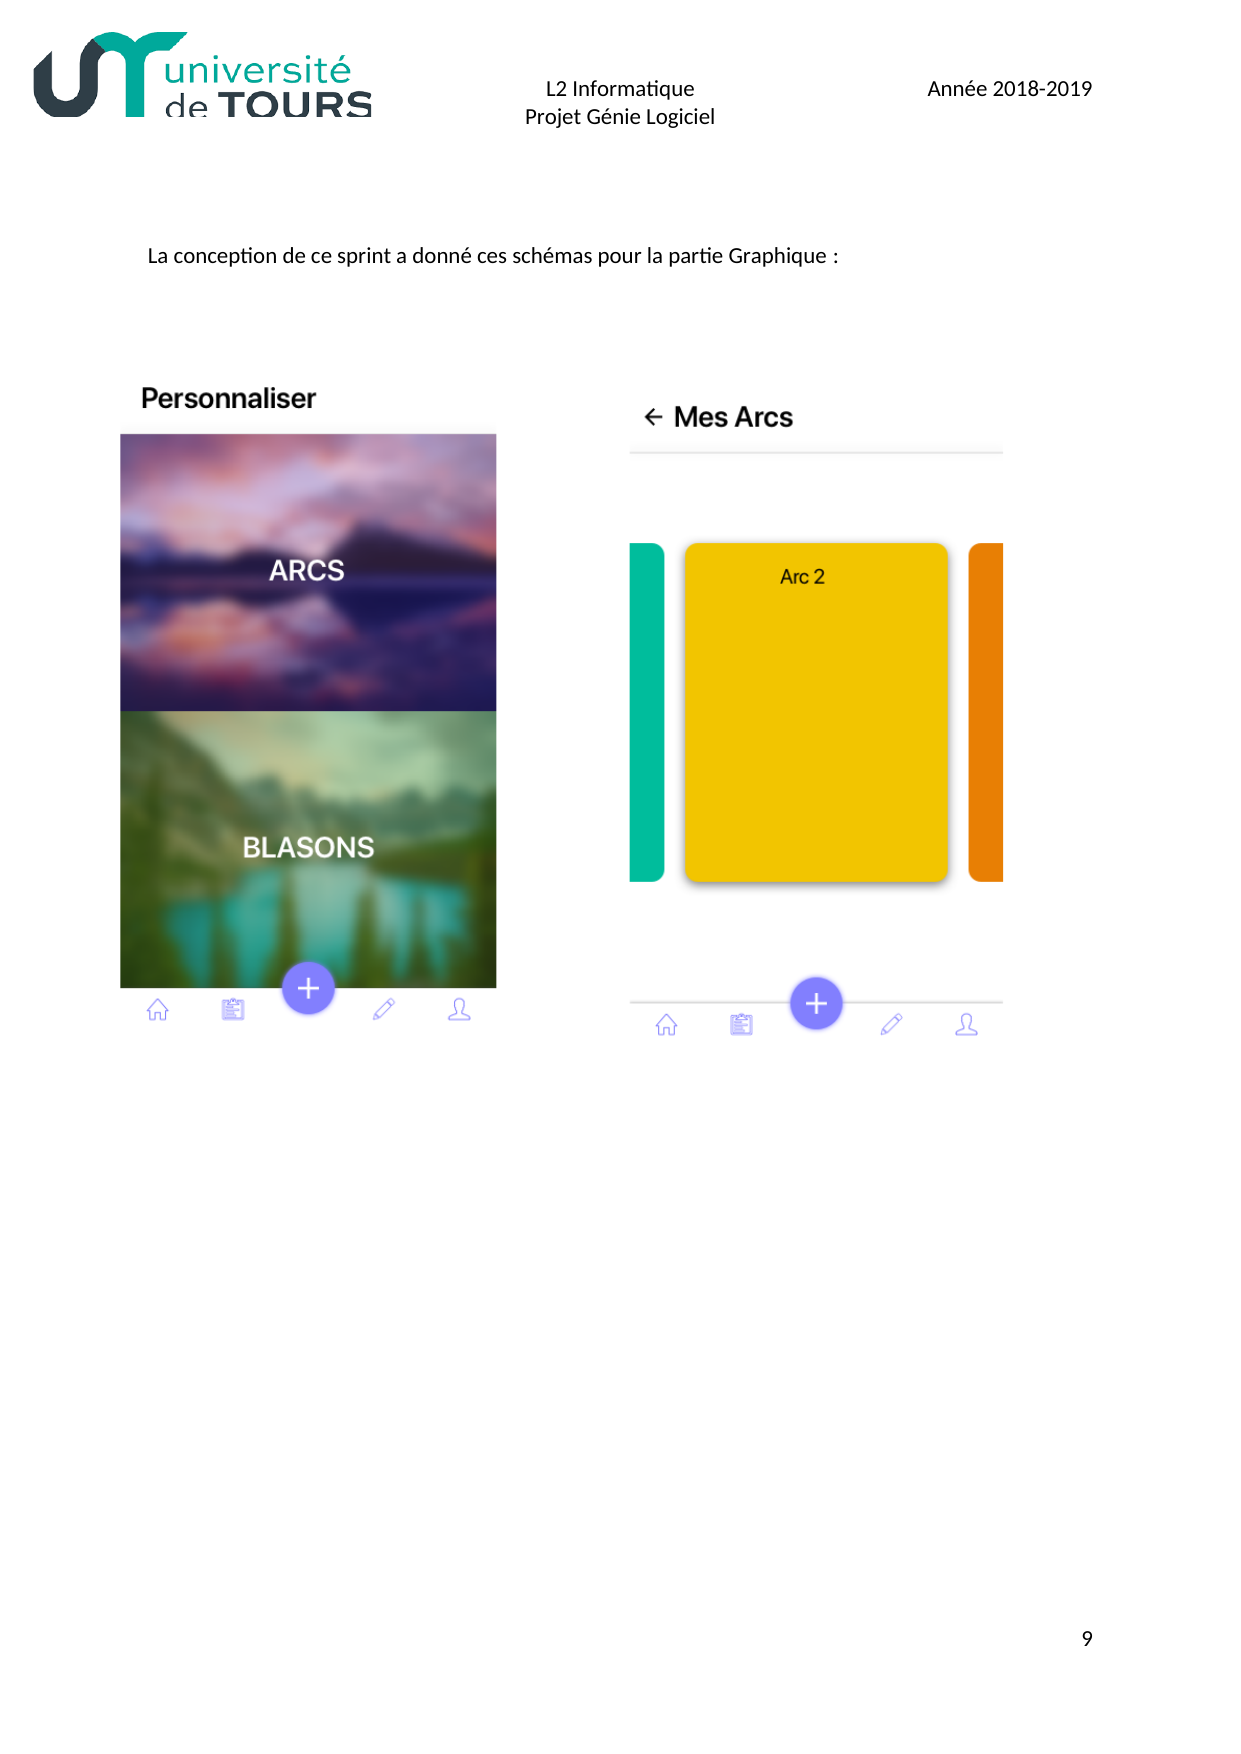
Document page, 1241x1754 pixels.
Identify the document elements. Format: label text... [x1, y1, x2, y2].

picture [629, 380, 1004, 1045]
picture [120, 361, 497, 1030]
picture [33, 32, 372, 117]
text La conception de ce sprint a donné ces schémas pour la partie Graphique : [148, 241, 1093, 269]
